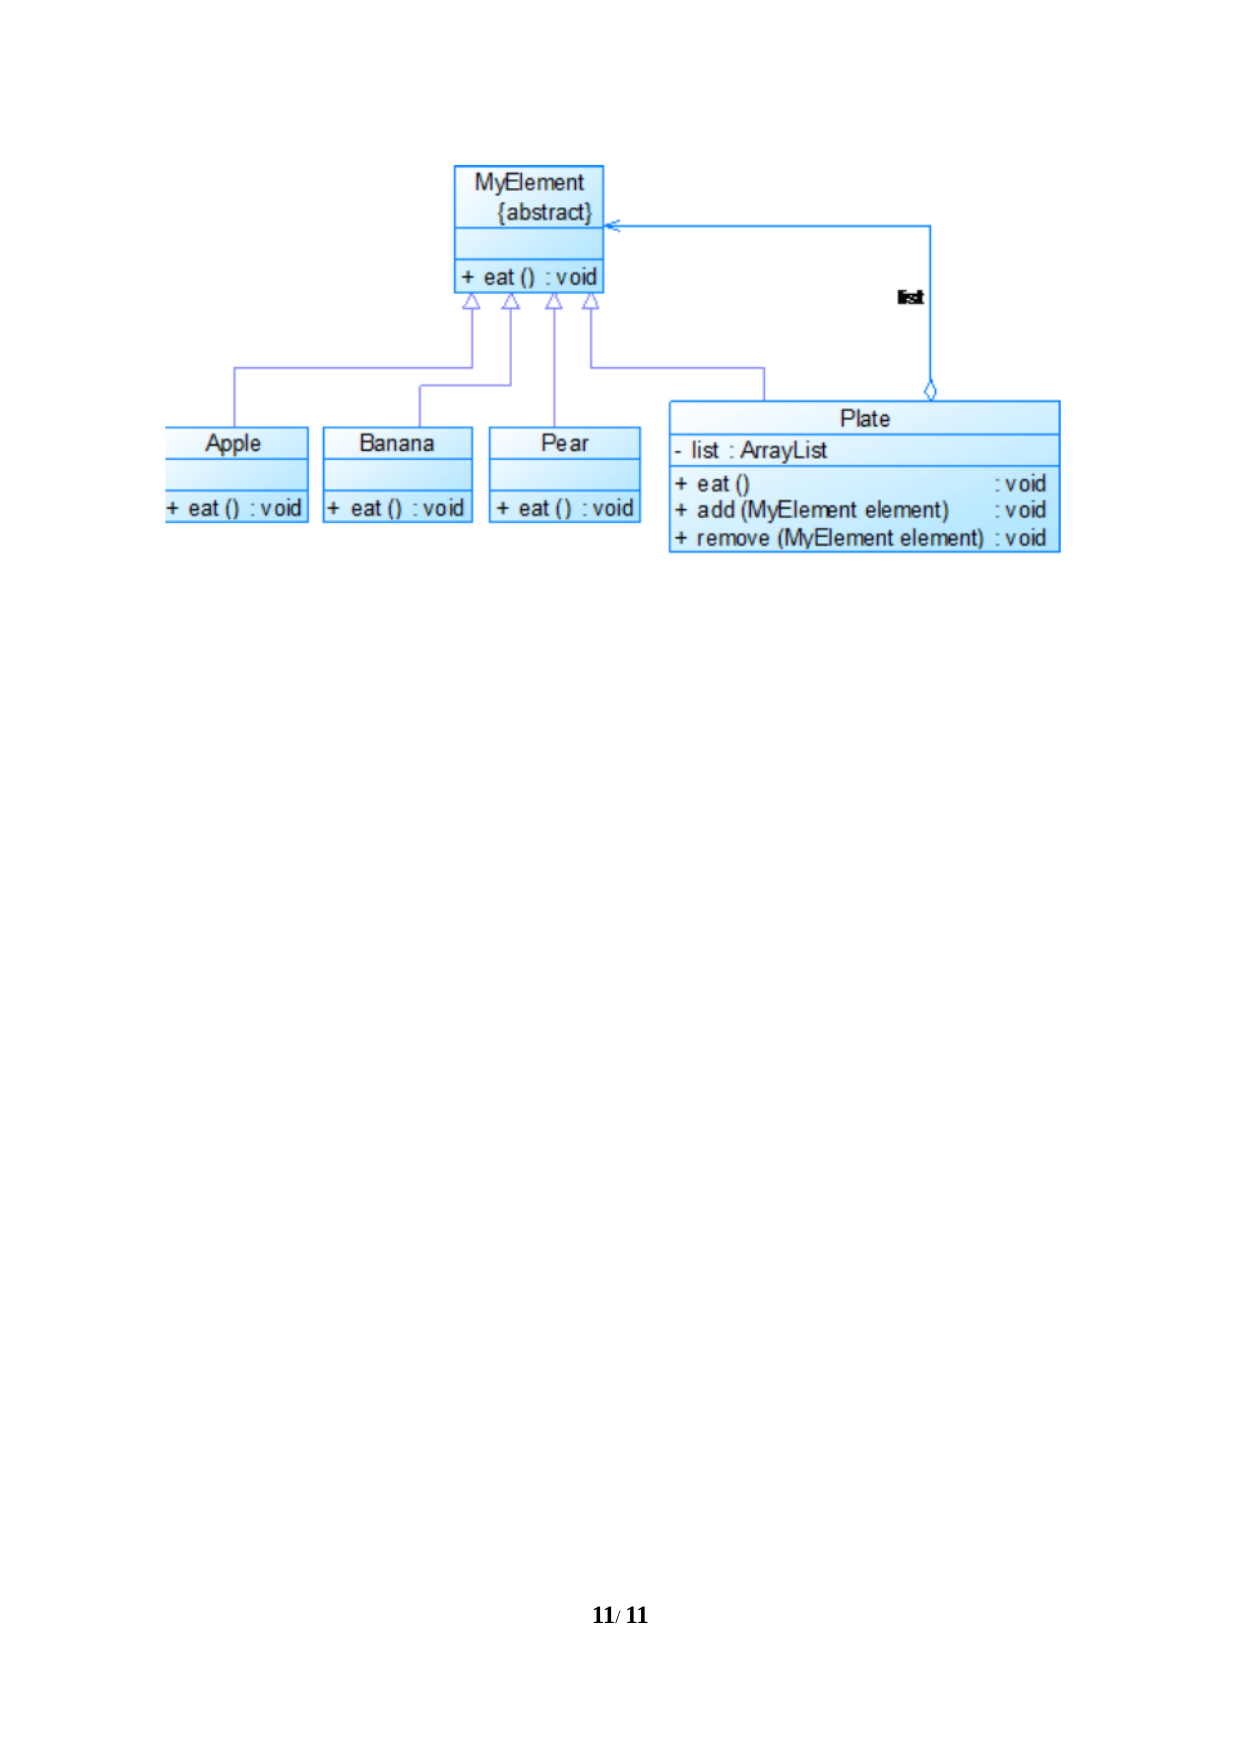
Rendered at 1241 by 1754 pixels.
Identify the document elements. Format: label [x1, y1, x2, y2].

picture [165, 160, 1075, 563]
